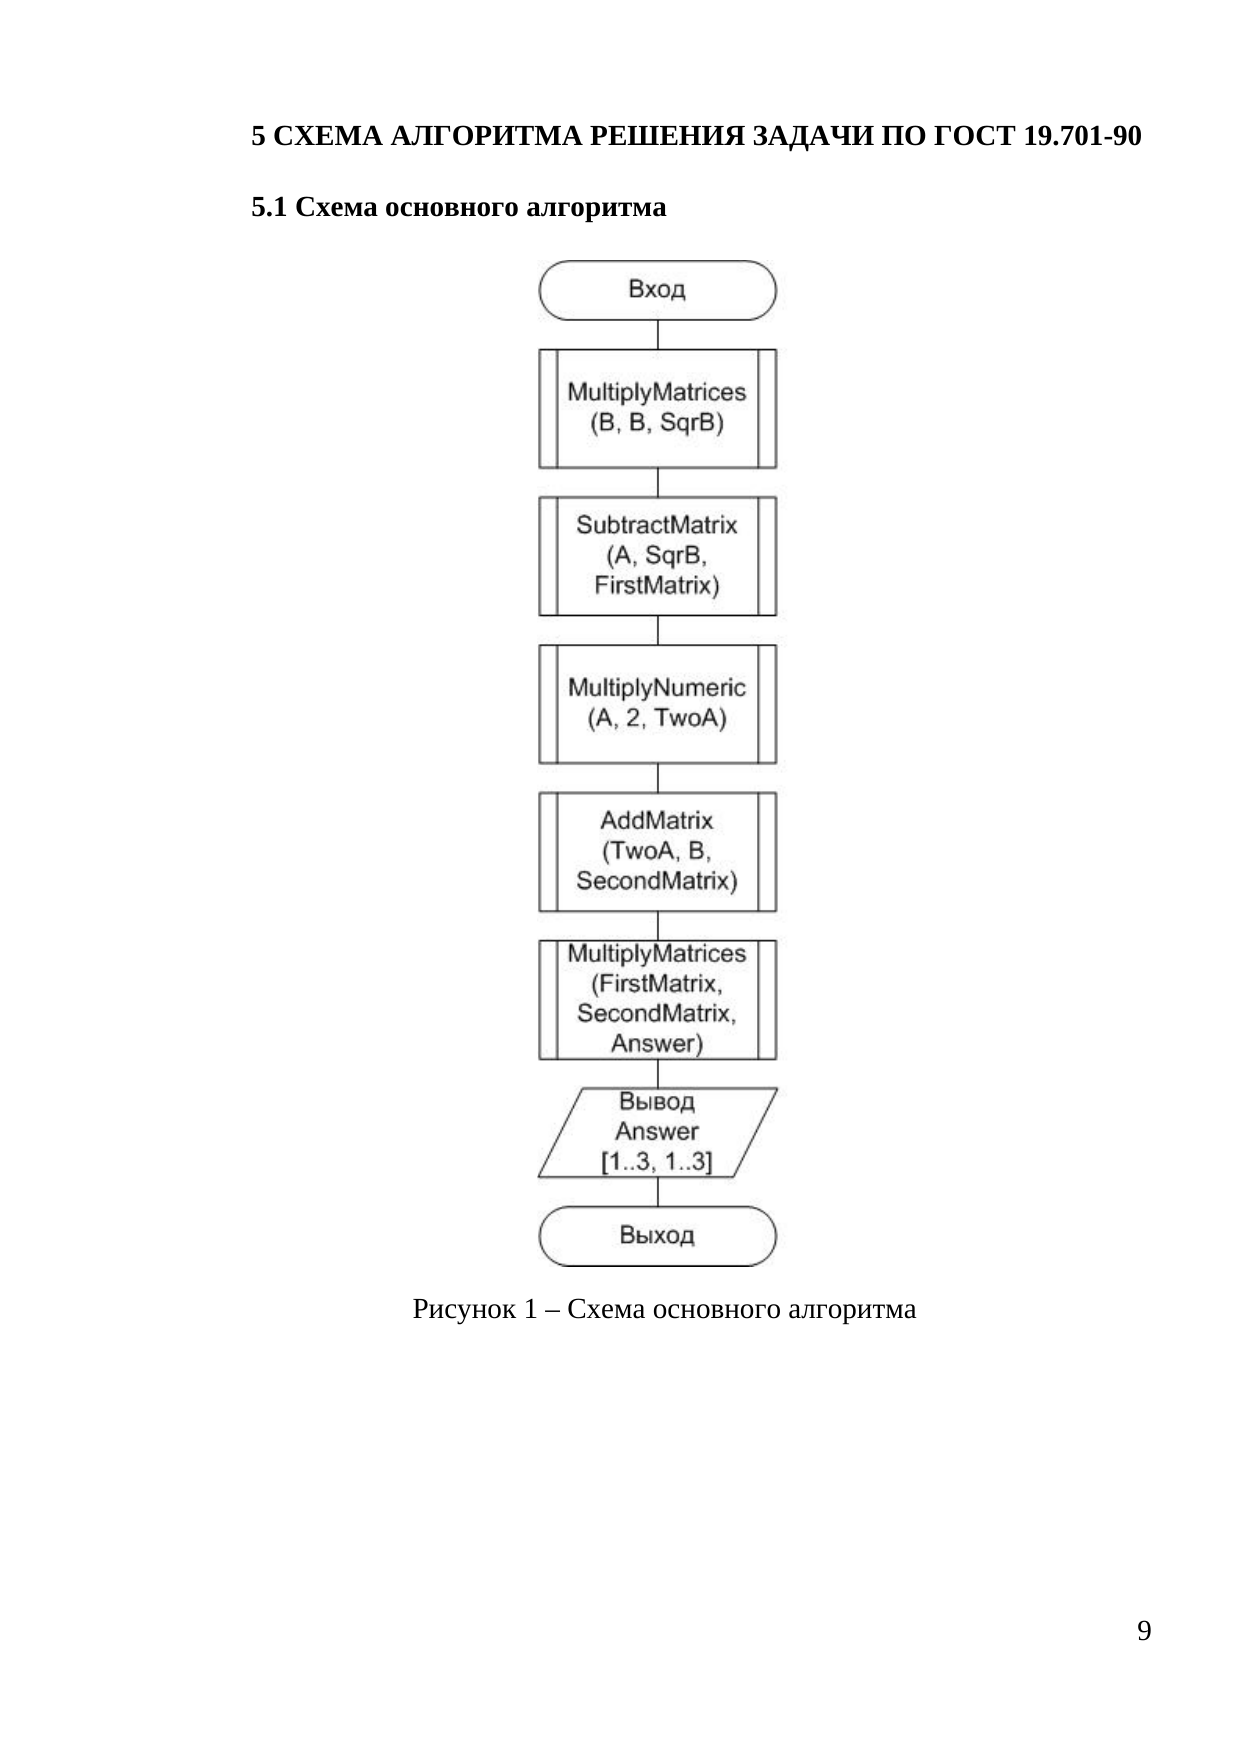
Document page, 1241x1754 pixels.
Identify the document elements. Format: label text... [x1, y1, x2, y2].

subtitle Схема алгоритма решения задачи по ГОСТ 19.701-90 [251, 118, 1152, 152]
text Рисунок 1 – Схема основного алгоритма [177, 1291, 1152, 1325]
picture [537, 260, 792, 1267]
subtitle Схема основного алгоритма [177, 189, 1152, 223]
